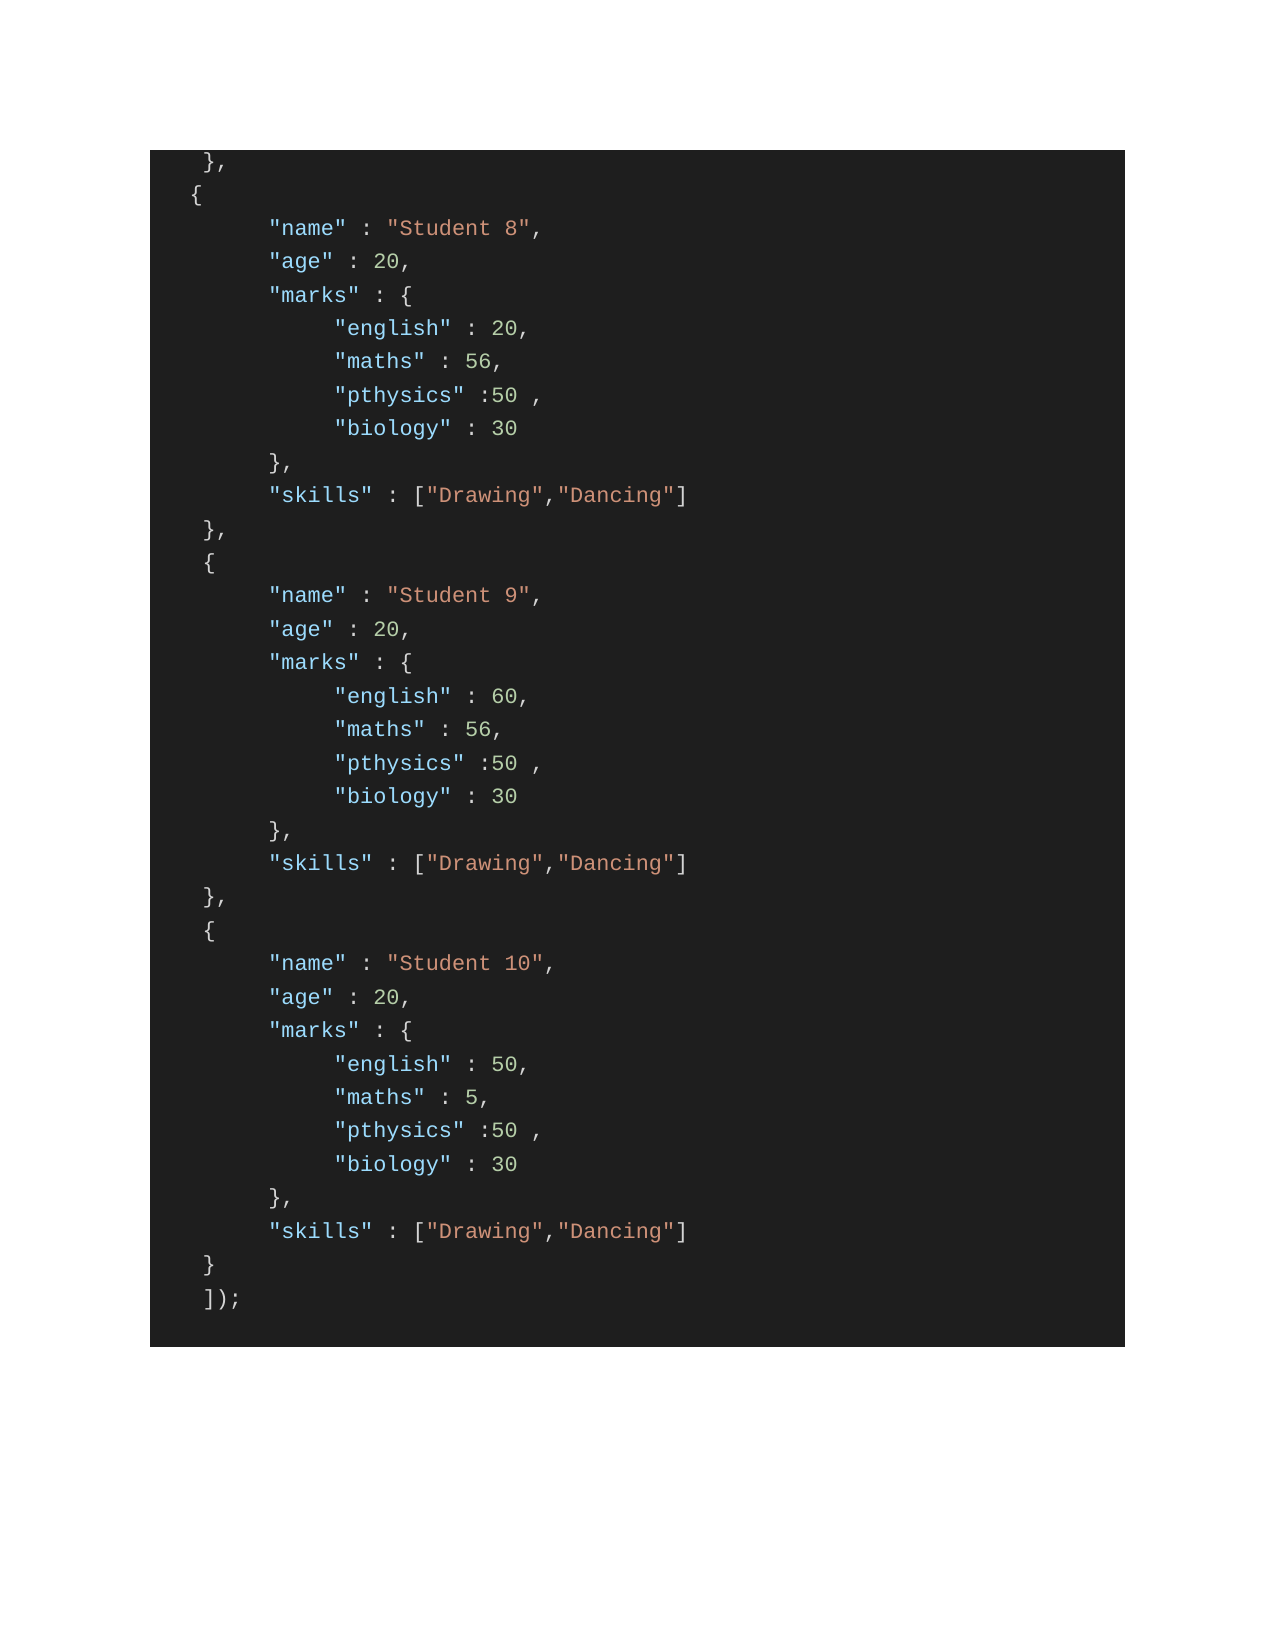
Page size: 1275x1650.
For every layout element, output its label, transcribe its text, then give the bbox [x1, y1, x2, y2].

text "biology" : 30 [150, 1153, 1125, 1178]
text "marks" : { [150, 1019, 1125, 1044]
text "age" : 20, [150, 986, 1125, 1011]
text { [150, 919, 1125, 944]
text "pthysics" :50 , [150, 1120, 1125, 1144]
text "english" : 20, [150, 317, 1125, 342]
text ]); [150, 1287, 1125, 1312]
text } [150, 1253, 1125, 1278]
text "age" : 20, [150, 618, 1125, 643]
text "name" : "Student 9", [150, 585, 1125, 609]
text }, [150, 886, 1125, 910]
text }, [150, 150, 1125, 175]
text "skills" : ["Drawing","Dancing"] [150, 484, 1125, 509]
text "name" : "Student 10", [150, 952, 1125, 977]
text "pthysics" :50 , [150, 384, 1125, 409]
text "marks" : { [150, 284, 1125, 308]
text "marks" : { [150, 652, 1125, 676]
text "maths" : 5, [150, 1086, 1125, 1111]
text "pthysics" :50 , [150, 752, 1125, 777]
text { [150, 183, 1125, 208]
text "english" : 60, [150, 685, 1125, 710]
text "name" : "Student 8", [150, 217, 1125, 242]
text "biology" : 30 [150, 417, 1125, 442]
text }, [150, 1187, 1125, 1211]
text "skills" : ["Drawing","Dancing"] [150, 852, 1125, 877]
text { [150, 551, 1125, 576]
text }, [150, 518, 1125, 543]
text "maths" : 56, [150, 351, 1125, 375]
text "skills" : ["Drawing","Dancing"] [150, 1220, 1125, 1245]
text "english" : 50, [150, 1053, 1125, 1078]
text "maths" : 56, [150, 718, 1125, 743]
text "biology" : 30 [150, 785, 1125, 810]
text "age" : 20, [150, 250, 1125, 275]
text }, [150, 819, 1125, 843]
text }, [150, 451, 1125, 476]
